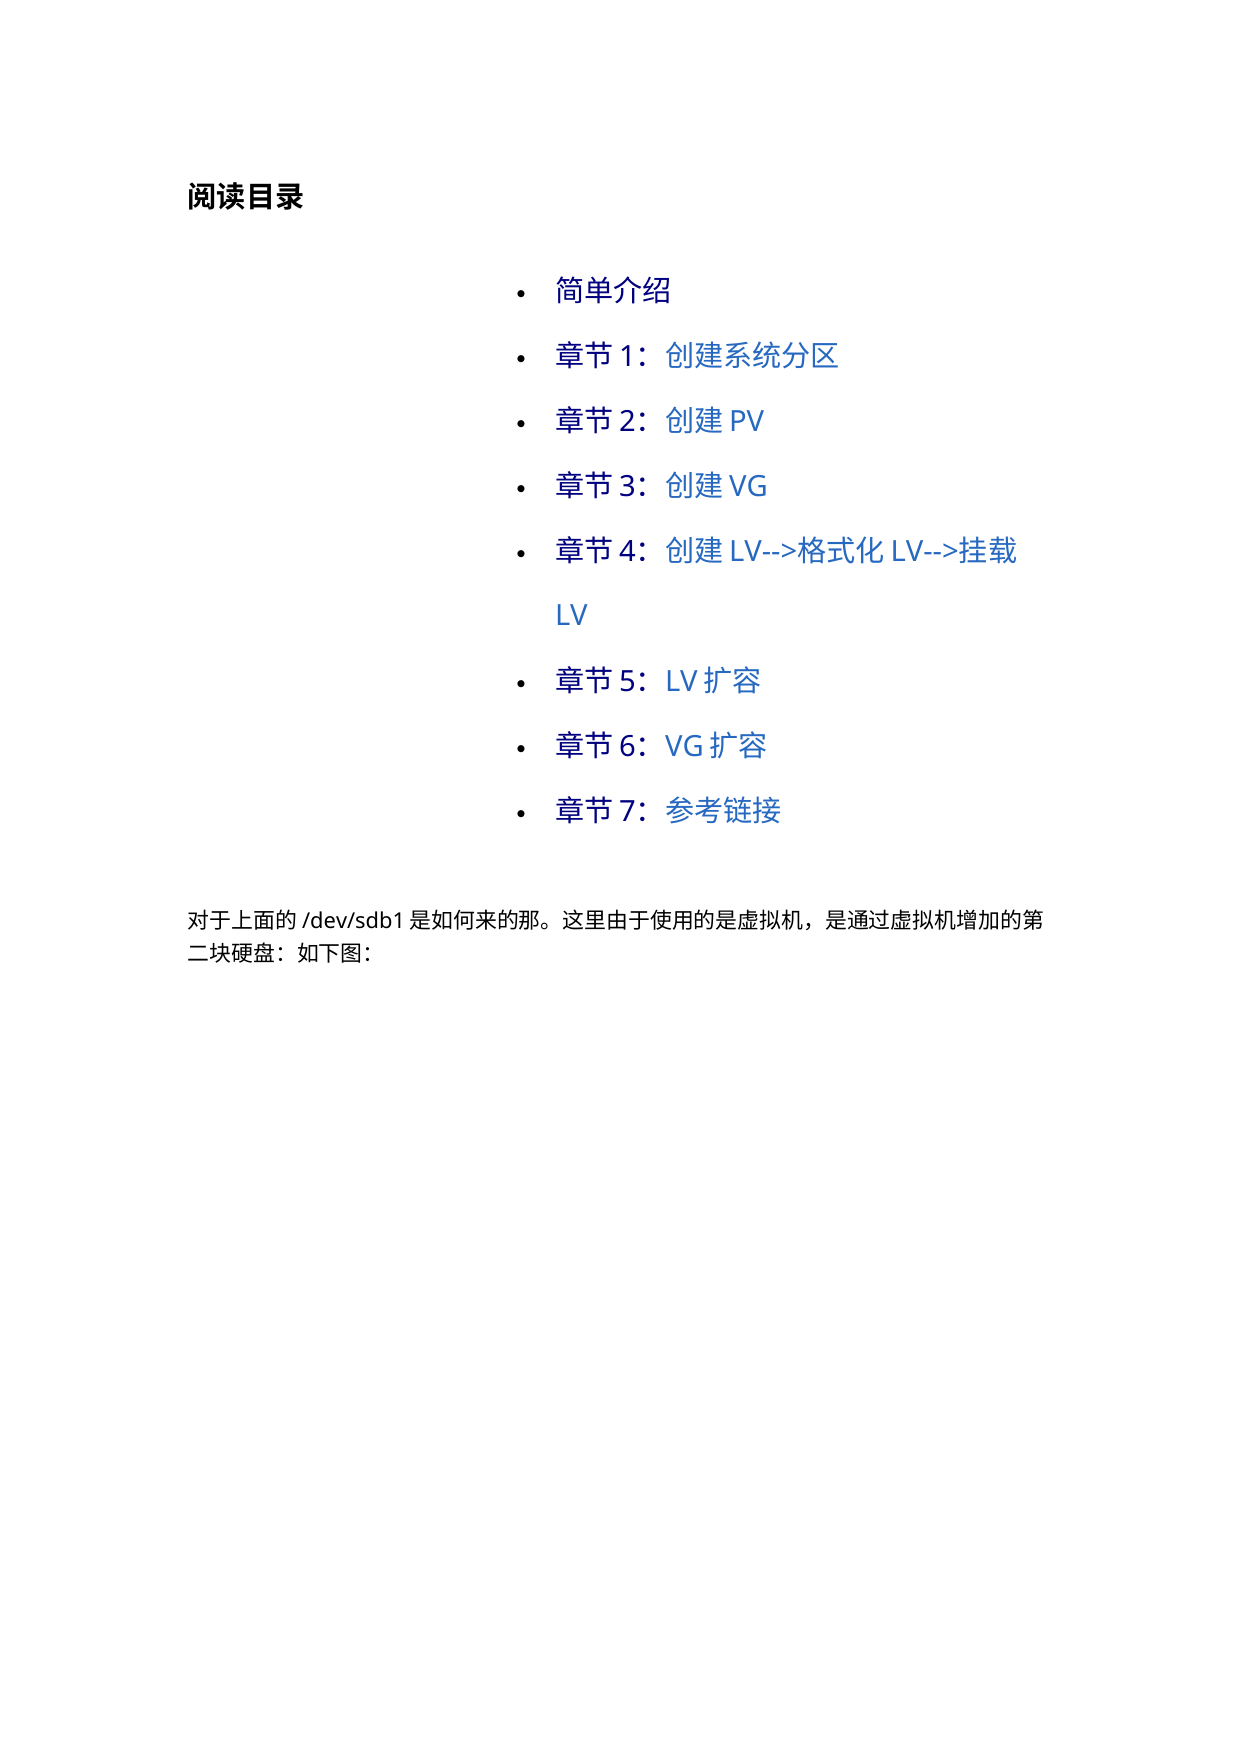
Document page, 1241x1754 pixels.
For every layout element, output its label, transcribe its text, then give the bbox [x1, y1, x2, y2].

list 简单介绍 [517, 256, 1053, 321]
text 阅读目录 [187, 162, 1053, 227]
list 章节5：LV扩容 [517, 646, 1053, 711]
list 章节1：创建系统分区 [517, 321, 1053, 386]
list 章节4：创建LV-->格式化LV-->挂载LV [517, 516, 1053, 646]
text 对于上面的 /dev/sdb1是如何来的那。这里由于使用的是虚拟机，是通过虚拟机增加的第二块硬盘：如下图： [187, 903, 1053, 968]
list 章节7：参考链接 [517, 776, 1053, 841]
list 章节2：创建PV [517, 386, 1053, 451]
list 章节6：VG扩容 [517, 711, 1053, 776]
list 章节3：创建VG [517, 451, 1053, 516]
